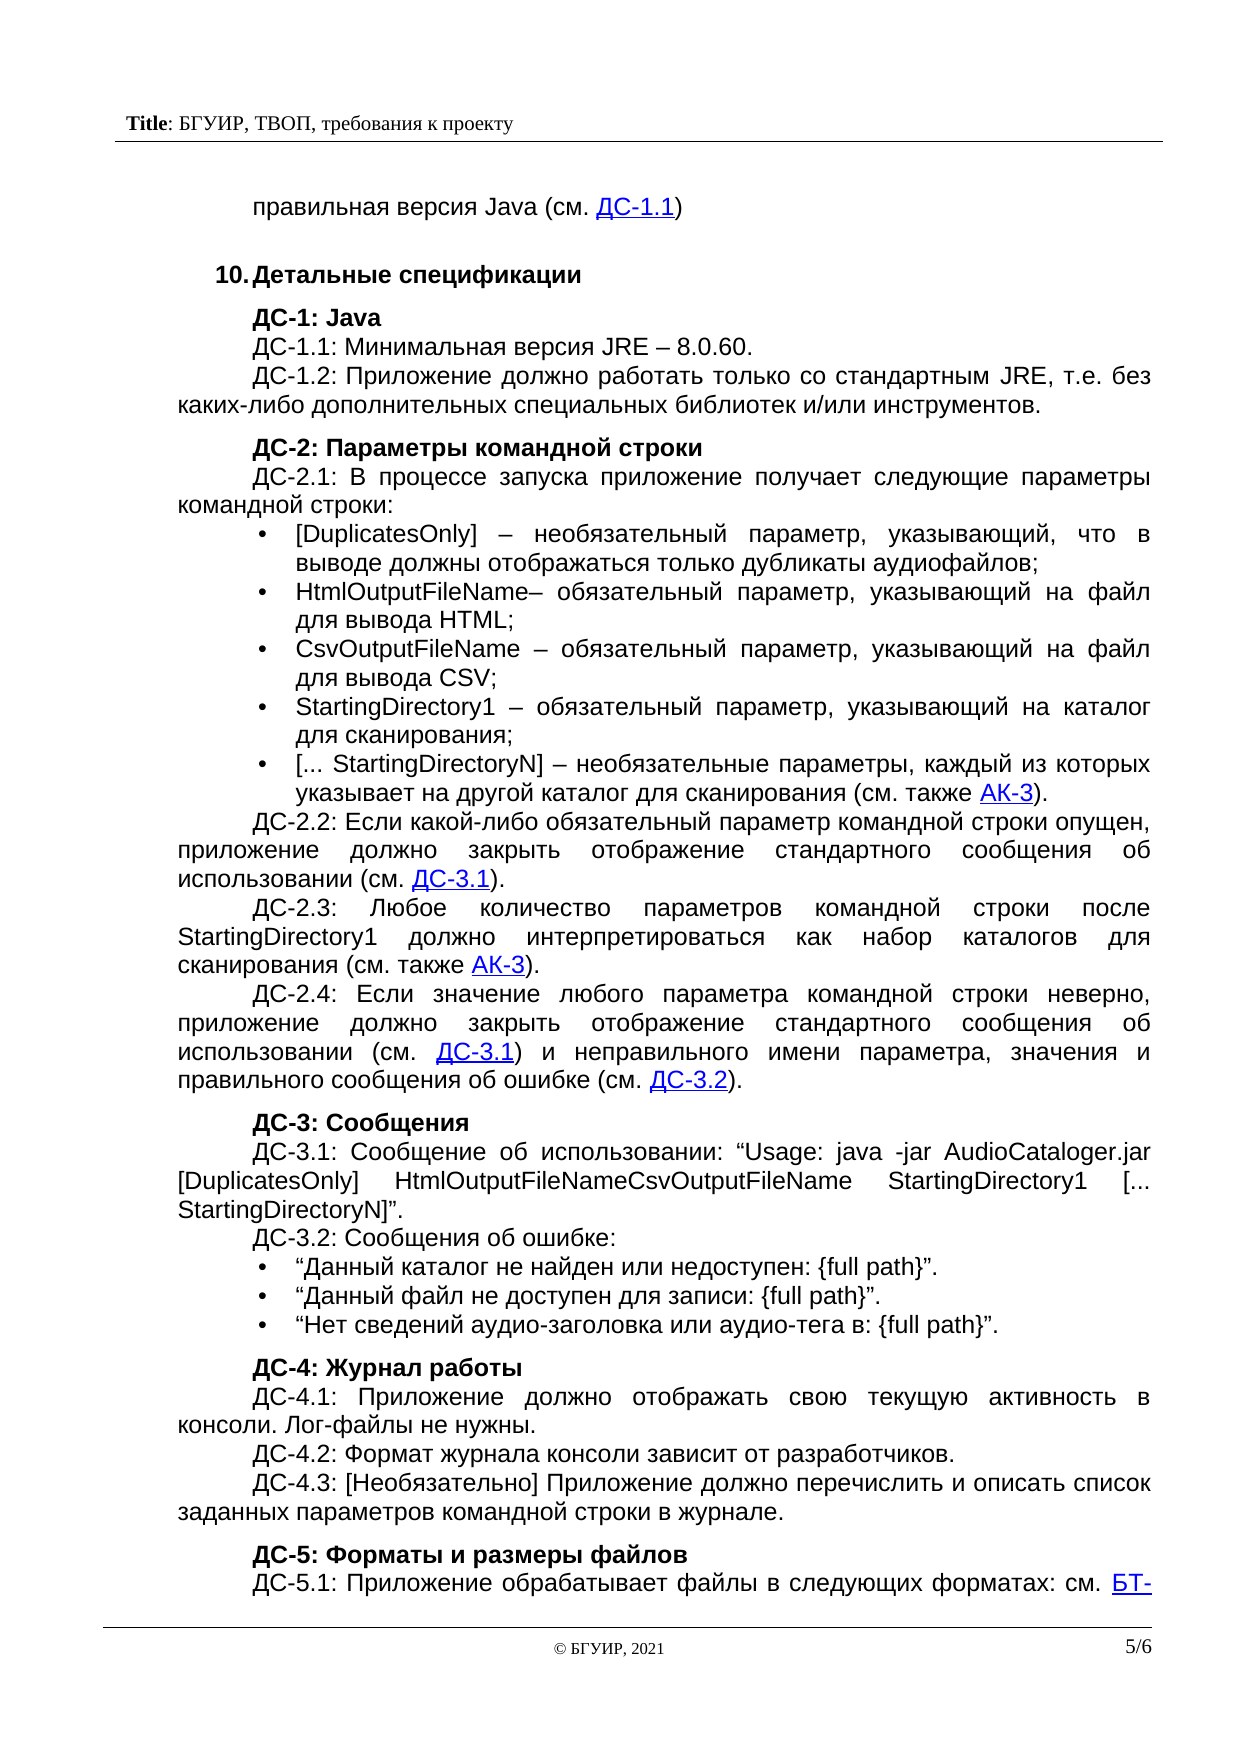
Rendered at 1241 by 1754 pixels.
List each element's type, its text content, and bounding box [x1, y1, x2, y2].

list “Данный каталог не найден или недоступен: {full path}”. [258, 1252, 1152, 1281]
text ДС-4.1: Приложение должно отображать свою текущую активность в консоли. Лог-файлы не нужны. [177, 1382, 1152, 1439]
list HtmlOutputFileName– обязательный параметр, указывающий на файл для вывода HTML; [258, 577, 1152, 634]
list StartingDirectory1 – обязательный параметр, указывающий на каталог для сканирования; [258, 692, 1152, 749]
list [215, 192, 1152, 221]
text ДС-3.1: Сообщение об использовании: “Usage: java -jar AudioCataloger.jar [DuplicatesOnly] HtmlOutputFileNameCsvOutputFileName StartingDirectory1 [... StartingDirectoryN]”. [177, 1137, 1152, 1223]
list [... StartingDirectoryN] – необязательные параметры, каждый из которых указывает на другой каталог для сканирования (см. также АК-3). [258, 749, 1152, 807]
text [177, 1568, 1152, 1597]
text ДС-4: Журнал работы [177, 1353, 1152, 1382]
text ДС-2.3: Любое количество параметров командной строки после StartingDirectory1 должно интерпретироваться как набор каталогов для сканирования (см. также АК-3). [177, 893, 1152, 979]
text ДС-2: Параметры командной строки [177, 433, 1152, 462]
text ДС-2.1: В процессе запуска приложение получает следующие параметры командной строки: [177, 462, 1152, 519]
text ДС-4.3: [Необязательно] Приложение должно перечислить и описать список заданных параметров командной строки в журнале. [177, 1468, 1152, 1525]
text ДС-2.2: Если какой-либо обязательный параметр командной строки опущен, приложение должно закрыть отображение стандартного сообщения об использовании (см. ДС-3.1). [177, 807, 1152, 893]
text ДС-2.4: Если значение любого параметра командной строки неверно, приложение должно закрыть отображение стандартного сообщения об использовании (см. ДС-3.1) и неправильного имени параметра, значения и правильного сообщения об ошибке (см. ДС-3.2). [177, 979, 1152, 1094]
text ДС-5: Форматы и размеры файлов [177, 1540, 1152, 1568]
text ДС-1: Java [177, 303, 1152, 332]
text ДС-4.2: Формат журнала консоли зависит от разработчиков. [177, 1439, 1152, 1468]
text ДС-3: Сообщения [177, 1108, 1152, 1137]
list [DuplicatesOnly] – необязательный параметр, указывающий, что в выводе должны отображаться только дубликаты аудиофайлов; [258, 519, 1152, 577]
list “Данный файл не доступен для записи: {full path}”. [258, 1281, 1152, 1310]
list CsvOutputFileName – обязательный параметр, указывающий на файл для вывода CSV; [258, 634, 1152, 692]
text ДС-1.2: Приложение должно работать только со стандартным JRE, т.е. без каких-либо дополнительных специальных библиотек и/или инструментов. [177, 361, 1152, 418]
text ДС-3.2: Сообщения об ошибке: [177, 1223, 1152, 1252]
subtitle Детальные спецификации [215, 260, 1152, 289]
list “Нет сведений аудио-заголовка или аудио-тега в: {full path}”. [258, 1310, 1152, 1338]
text ДС-1.1: Минимальная версия JRE – 8.0.60. [177, 332, 1152, 361]
